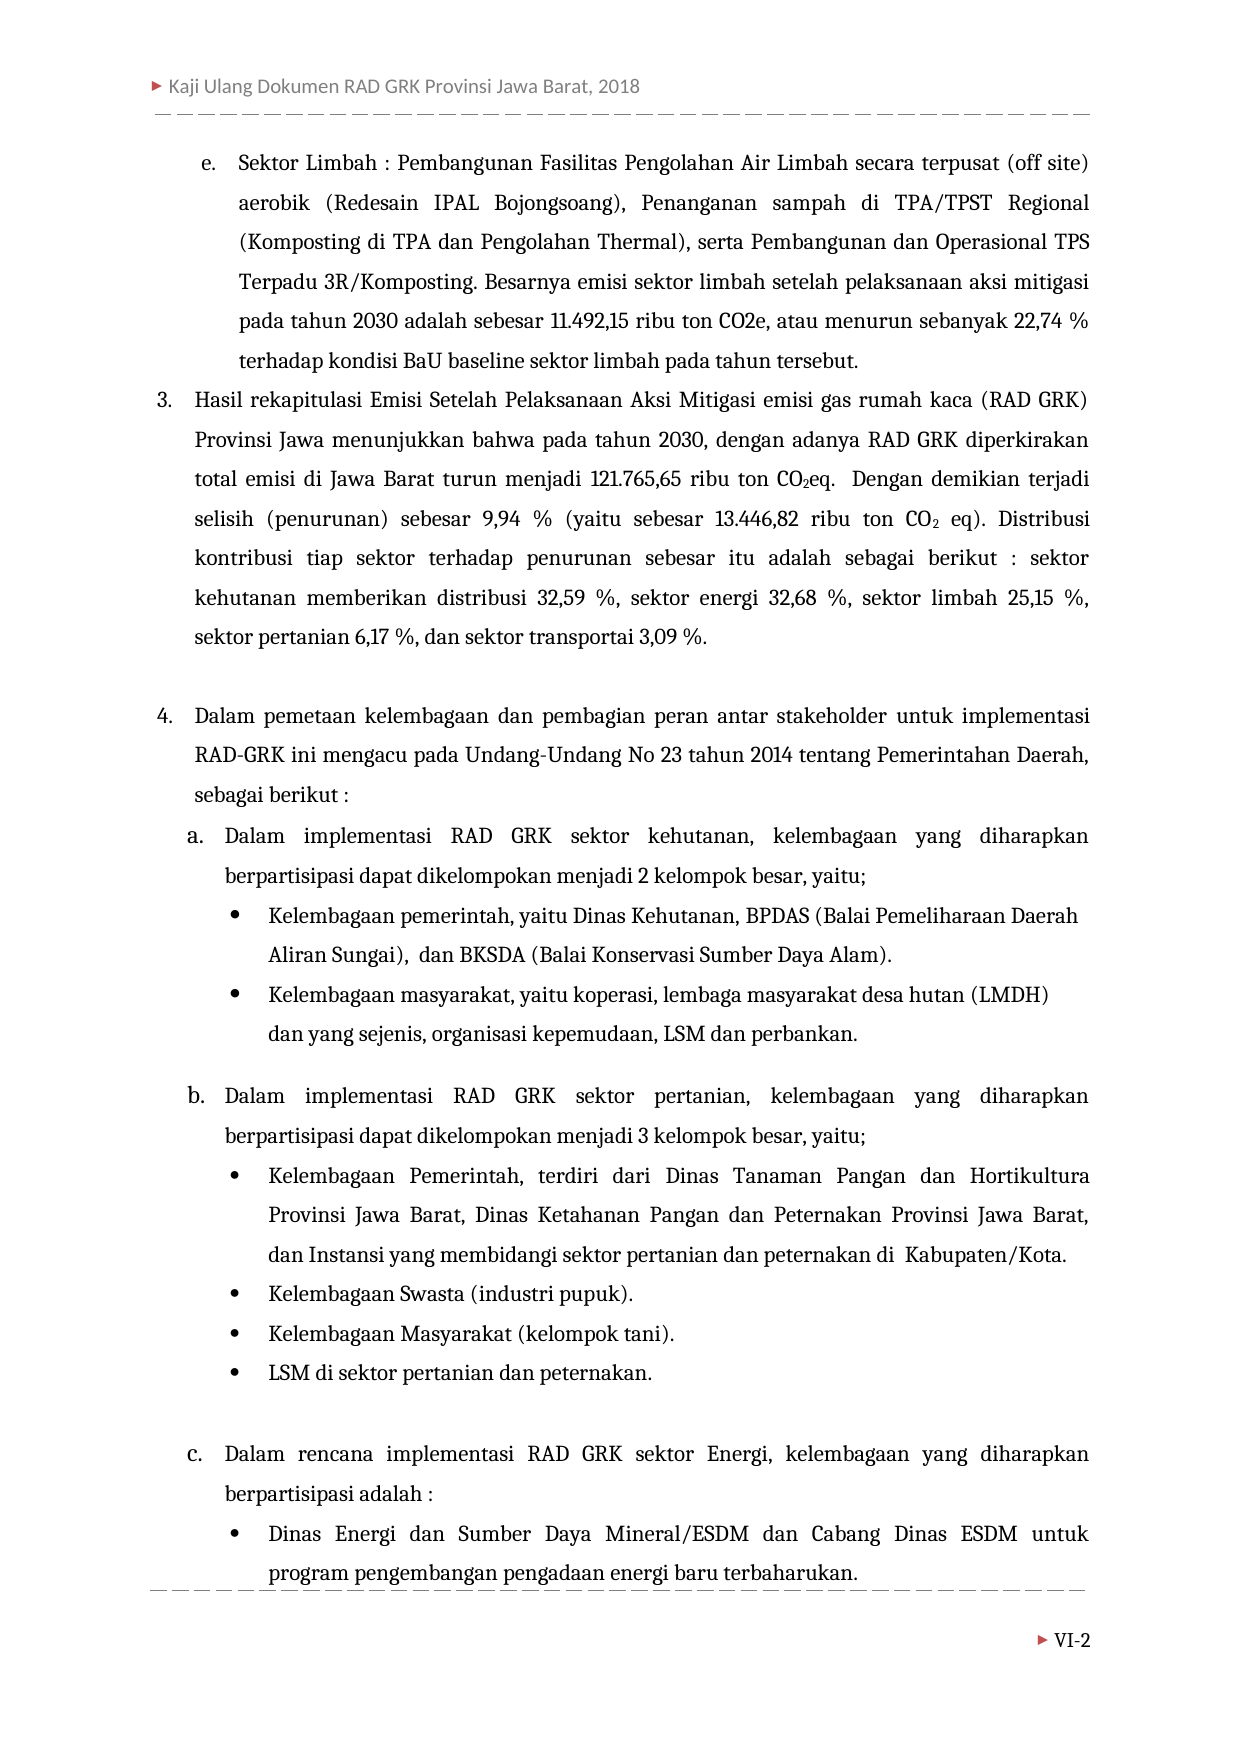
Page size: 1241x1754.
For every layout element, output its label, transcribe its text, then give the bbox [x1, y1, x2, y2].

list Kelembagaan Pemerintah, terdiri dari Dinas Tanaman Pangan dan Hortikultura Provinsi Jawa Barat, Dinas Ketahanan Pangan dan Peternakan Provinsi Jawa Barat, dan Instansi yang membidangi sektor pertanian dan peternakan di Kabupaten/Kota. [231, 1163, 1090, 1268]
list LSM di sektor pertanian dan peternakan. [231, 1360, 1090, 1386]
list Dalam implementasi RAD GRK sektor kehutanan, kelembagaan yang diharapkan berpartisipasi dapat dikelompokan menjadi 2 kelompok besar, yaitu; [187, 821, 1090, 889]
list Dinas Energi dan Sumber Daya Mineral/ESDM dan Cabang Dinas ESDM untuk program pengembangan pengadaan energi baru terbaharukan. [231, 1520, 1090, 1586]
list Dalam pemetaan kelembagaan dan pembagian peran antar stakeholder untuk implementasi RAD-GRK ini mengacu pada Undang-Undang No 23 tahun 2014 tentang Pemerintahan Daerah, sebagai berikut : [157, 703, 1090, 808]
list Kelembagaan Masyarakat (kelompok tani). [231, 1321, 1090, 1347]
list Dalam implementasi RAD GRK sektor pertanian, kelembagaan yang diharapkan berpartisipasi dapat dikelompokan menjadi 3 kelompok besar, yaitu; [187, 1081, 1090, 1149]
list Dalam rencana implementasi RAD GRK sektor Energi, kelembagaan yang diharapkan berpartisipasi adalah : [187, 1439, 1090, 1507]
list Sektor Limbah : Pembangunan Fasilitas Pengolahan Air Limbah secara terpusat (off site) aerobik (Redesain IPAL Bojongsoang), Penanganan sampah di TPA/TPST Regional (Komposting di TPA dan Pengolahan Thermal), serta Pembangunan dan Operasional TPS Terpadu 3R/Komposting. Besarnya emisi sektor limbah setelah pelaksanaan aksi mitigasi pada tahun 2030 adalah sebesar 11.492,15 ribu ton CO2e, atau menurun sebanyak 22,74 % terhadap kondisi BaU baseline sektor limbah pada tahun tersebut. [201, 150, 1090, 374]
list Kelembagaan masyarakat, yaitu koperasi, lembaga masyarakat desa hutan (LMDH) dan yang sejenis, organisasi kepemudaan, LSM dan perbankan. [231, 981, 1090, 1047]
list Hasil rekapitulasi Emisi Setelah Pelaksanaan Aksi Mitigasi emisi gas rumah kaca (RAD GRK) Provinsi Jawa menunjukkan bahwa pada tahun 2030, dengan adanya RAD GRK diperkirakan total emisi di Jawa Barat turun menjadi 121.765,65 ribu ton CO2eq. Dengan demikian terjadi selisih (penurunan) sebesar 9,94 % (yaitu sebesar 13.446,82 ribu ton CO2 eq). Distribusi kontribusi tiap sektor terhadap penurunan sebesar itu adalah sebagai berikut : sektor kehutanan memberikan distribusi 32,59 %, sektor energi 32,68 %, sektor limbah 25,15 %, sektor pertanian 6,17 %, dan sektor transportai 3,09 %. [157, 387, 1090, 650]
list Kelembagaan pemerintah, yaitu Dinas Kehutanan, BPDAS (Balai Pemeliharaan Daerah Aliran Sungai), dan BKSDA (Balai Konservasi Sumber Daya Alam). [231, 902, 1090, 968]
list Kelembagaan Swasta (industri pupuk). [231, 1281, 1090, 1307]
